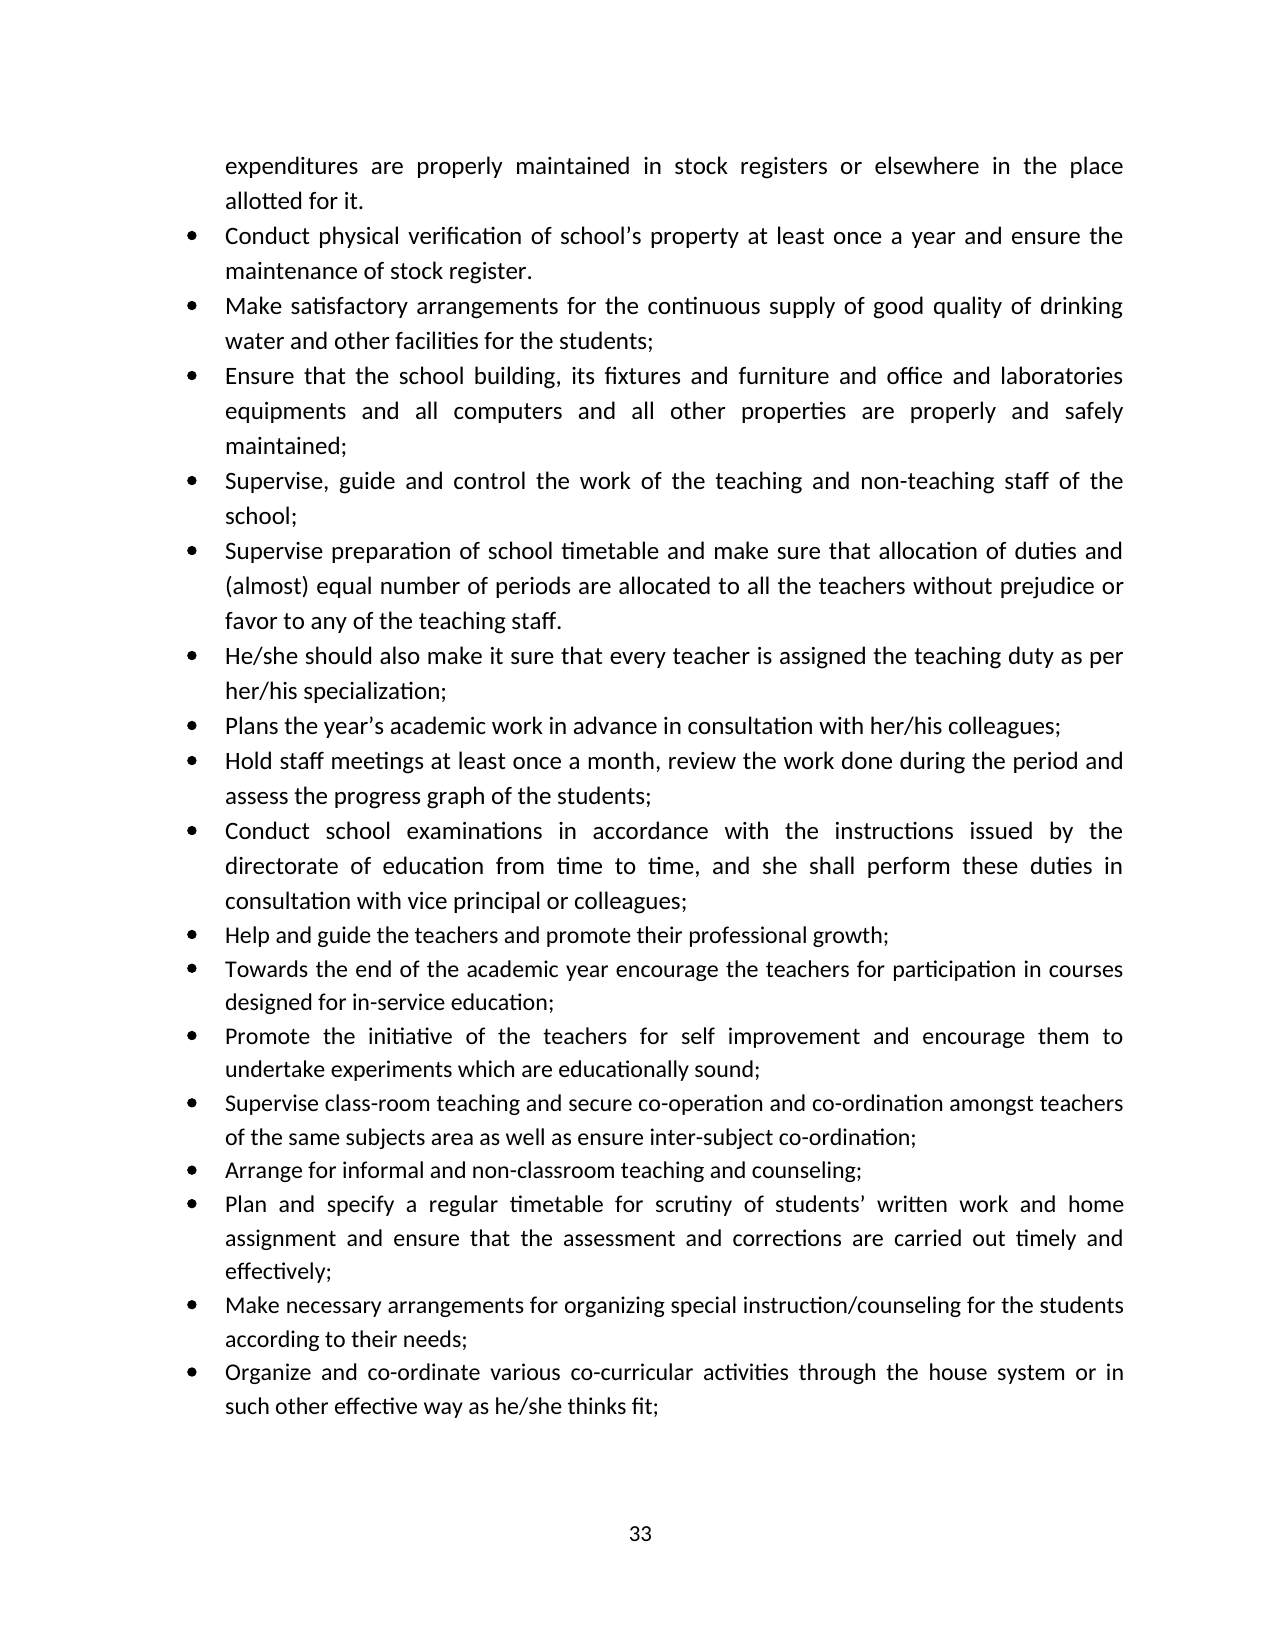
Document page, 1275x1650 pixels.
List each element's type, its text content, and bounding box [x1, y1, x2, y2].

list Ensure that the school building, its fixtures and furniture and office and laboratories equipments and all computers and all other properties are properly and safely maintained; [187, 360, 1125, 461]
list Help and guide the teachers and promote their professional growth; [187, 920, 1125, 949]
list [187, 150, 1125, 216]
list Supervise class-room teaching and secure co-operation and co-ordination amongst teachers of the same subjects area as well as ensure inter-subject co-ordination; [187, 1088, 1125, 1151]
list Plans the year’s academic work in advance in consultation with her/his colleagues; [187, 710, 1125, 741]
list Promote the initiative of the teachers for self improvement and encourage them to undertake experiments which are educationally sound; [187, 1021, 1125, 1084]
list Conduct physical verification of school’s property at least once a year and ensure the maintenance of stock register. [187, 220, 1125, 286]
list Supervise preparation of school timetable and make sure that allocation of duties and (almost) equal number of periods are allocated to all the teachers without prejudice or favor to any of the teaching staff. [187, 535, 1125, 636]
list Make satisfactory arrangements for the continuous supply of good quality of drinking water and other facilities for the students; [187, 290, 1125, 356]
list Organize and co-ordinate various co-curricular activities through the house system or in such other effective way as he/she thinks fit; [187, 1357, 1125, 1420]
list Conduct school examinations in accordance with the instructions issued by the directorate of education from time to time, and she shall perform these duties in consultation with vice principal or colleagues; [187, 815, 1125, 916]
list Make necessary arrangements for organizing special instruction/counseling for the students according to their needs; [187, 1290, 1125, 1353]
list Arrange for informal and non-classroom teaching and counseling; [187, 1156, 1125, 1185]
list Hold staff meetings at least once a month, review the work done during the period and assess the progress graph of the students; [187, 745, 1125, 811]
list He/she should also make it sure that every teacher is assigned the teaching duty as per her/his specialization; [187, 640, 1125, 706]
list Supervise, guide and control the work of the teaching and non-teaching staff of the school; [187, 465, 1125, 531]
list Towards the end of the academic year encourage the teachers for participation in courses designed for in-service education; [187, 954, 1125, 1017]
list Plan and specify a regular timetable for scrutiny of students’ written work and home assignment and ensure that the assessment and corrections are carried out timely and effectively; [187, 1189, 1125, 1286]
